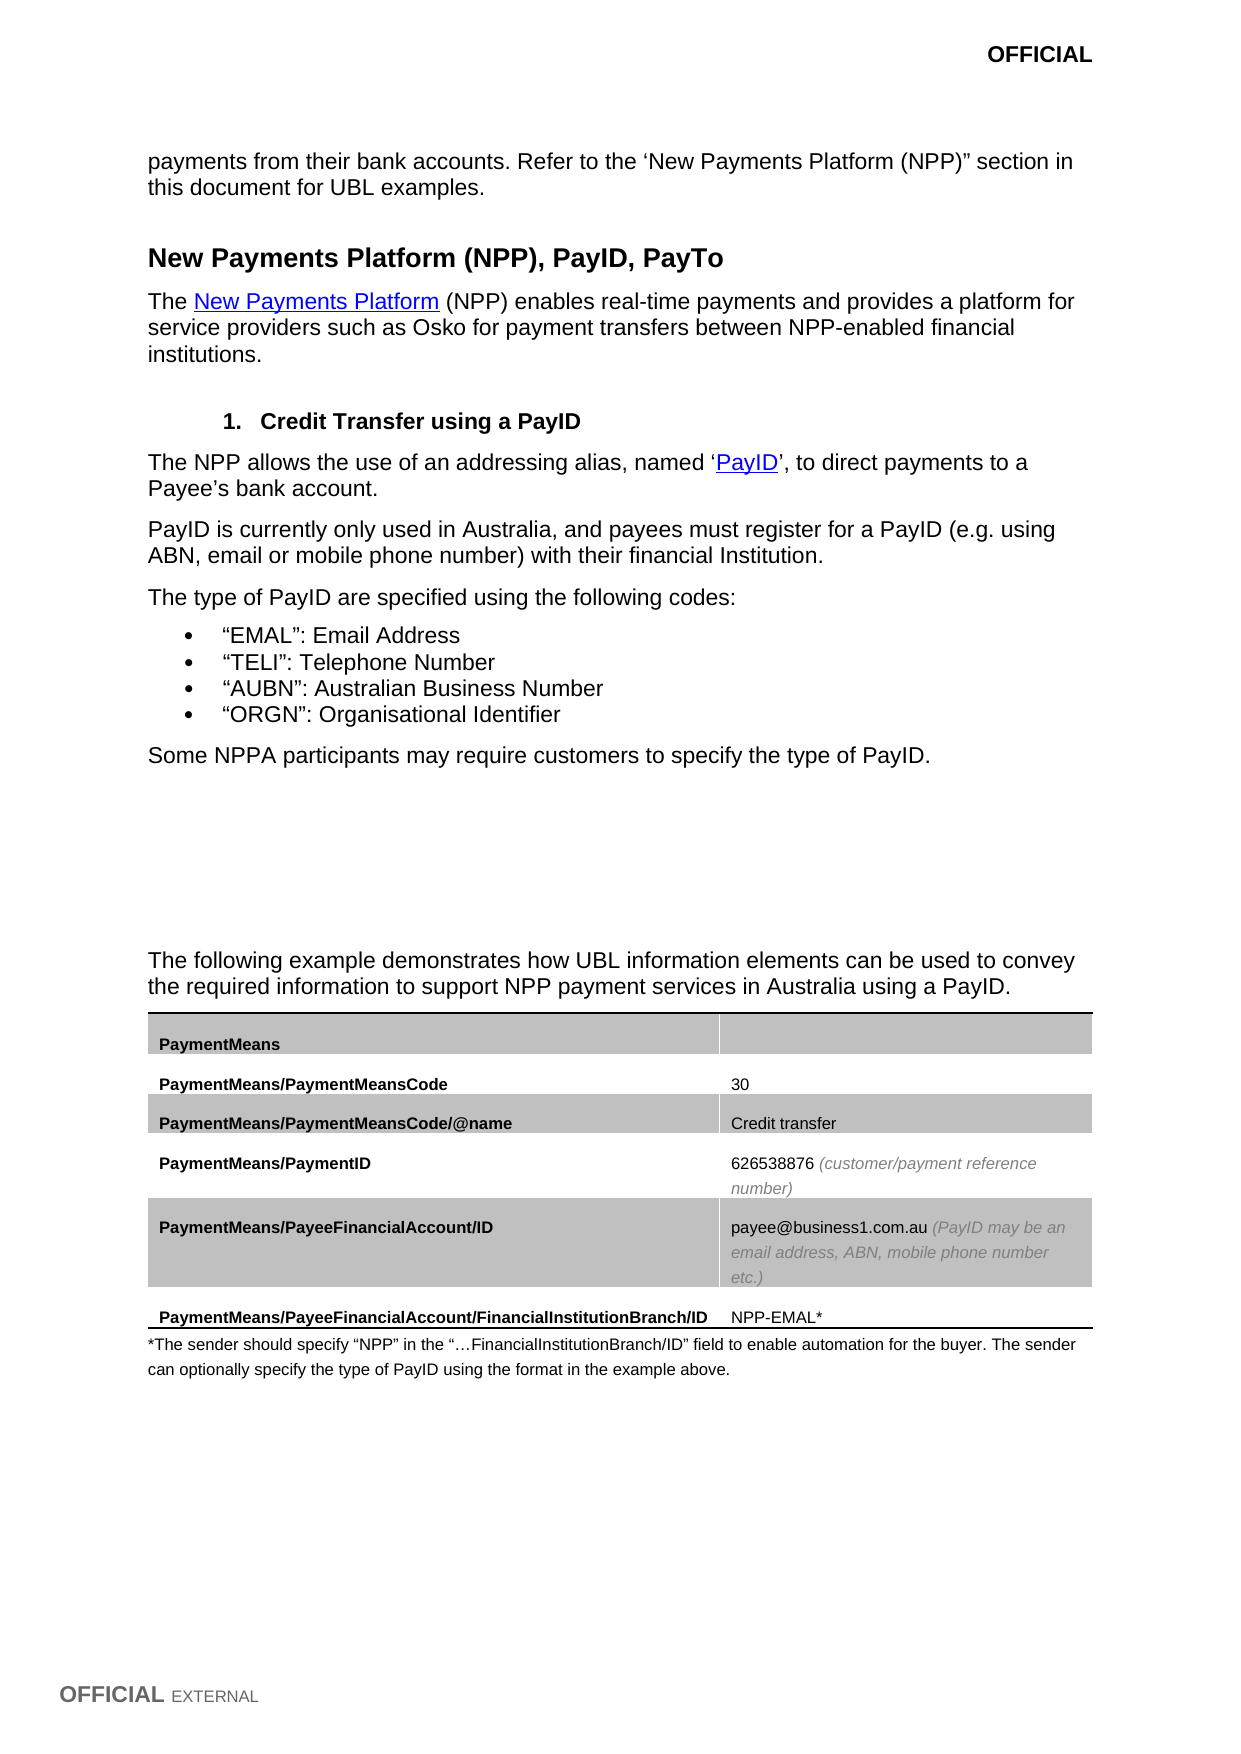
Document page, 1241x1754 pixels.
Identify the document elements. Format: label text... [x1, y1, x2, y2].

table_header [720, 1014, 1092, 1054]
table_cell PaymentMeans/PayeeFinancialAccount/FinancialInstitutionBranch/ID [148, 1287, 719, 1327]
table_cell PaymentMeans/PaymentMeansCode/@name [148, 1094, 719, 1133]
table_cell Credit transfer [720, 1094, 1092, 1133]
text The NPP allows the use of an addressing alias, named ‘PayID’, to direct payments to a Payee’s bank account. [148, 449, 1092, 502]
text The New Payments Platform (NPP) enables real-time payments and provides a platform for service providers such as Osko for payment transfers between NPP-enabled financial institutions. [148, 288, 1092, 367]
list “ORGN”: Organisational Identifier [185, 701, 1092, 728]
table_cell 30 [720, 1054, 1092, 1093]
table_cell NPP-EMAL* [720, 1287, 1092, 1327]
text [148, 148, 1092, 200]
text The type of PayID are specified using the following codes: [148, 583, 1092, 610]
list “TELI”: Telephone Number [185, 649, 1092, 675]
list “EMAL”: Email Address [185, 622, 1092, 649]
table_header PaymentMeans [148, 1014, 719, 1054]
text PayID is currently only used in Australia, and payees must register for a PayID (e.g. using ABN, email or mobile phone number) with their financial Institution. [148, 516, 1092, 569]
list “AUBN”: Australian Business Number [185, 675, 1092, 701]
table_cell PaymentMeans/PaymentID [148, 1133, 719, 1198]
table_cell 626538876 (customer/payment reference number) [720, 1133, 1092, 1198]
table_cell payee@business1.com.au (PayID may be an email address, ABN, mobile phone number etc.) [720, 1198, 1092, 1287]
table_cell PaymentMeans/PayeeFinancialAccount/ID [148, 1198, 719, 1287]
text The following example demonstrates how UBL information elements can be used to convey the required information to support NPP payment services in Australia using a PayID. [148, 947, 1092, 1000]
text *The sender should specify “NPP” in the “…FinancialInstitutionBranch/ID” field to enable automation for the buyer. The sender can optionally specify the type of PayID using the format in the example above. [148, 1329, 1092, 1379]
list Credit Transfer using a PayID [223, 408, 1092, 434]
table_cell PaymentMeans/PaymentMeansCode [148, 1054, 719, 1093]
subtitle New Payments Platform (NPP), PayID, PayTo [148, 242, 1092, 273]
text Some NPPA participants may require customers to specify the type of PayID. [148, 742, 1092, 769]
